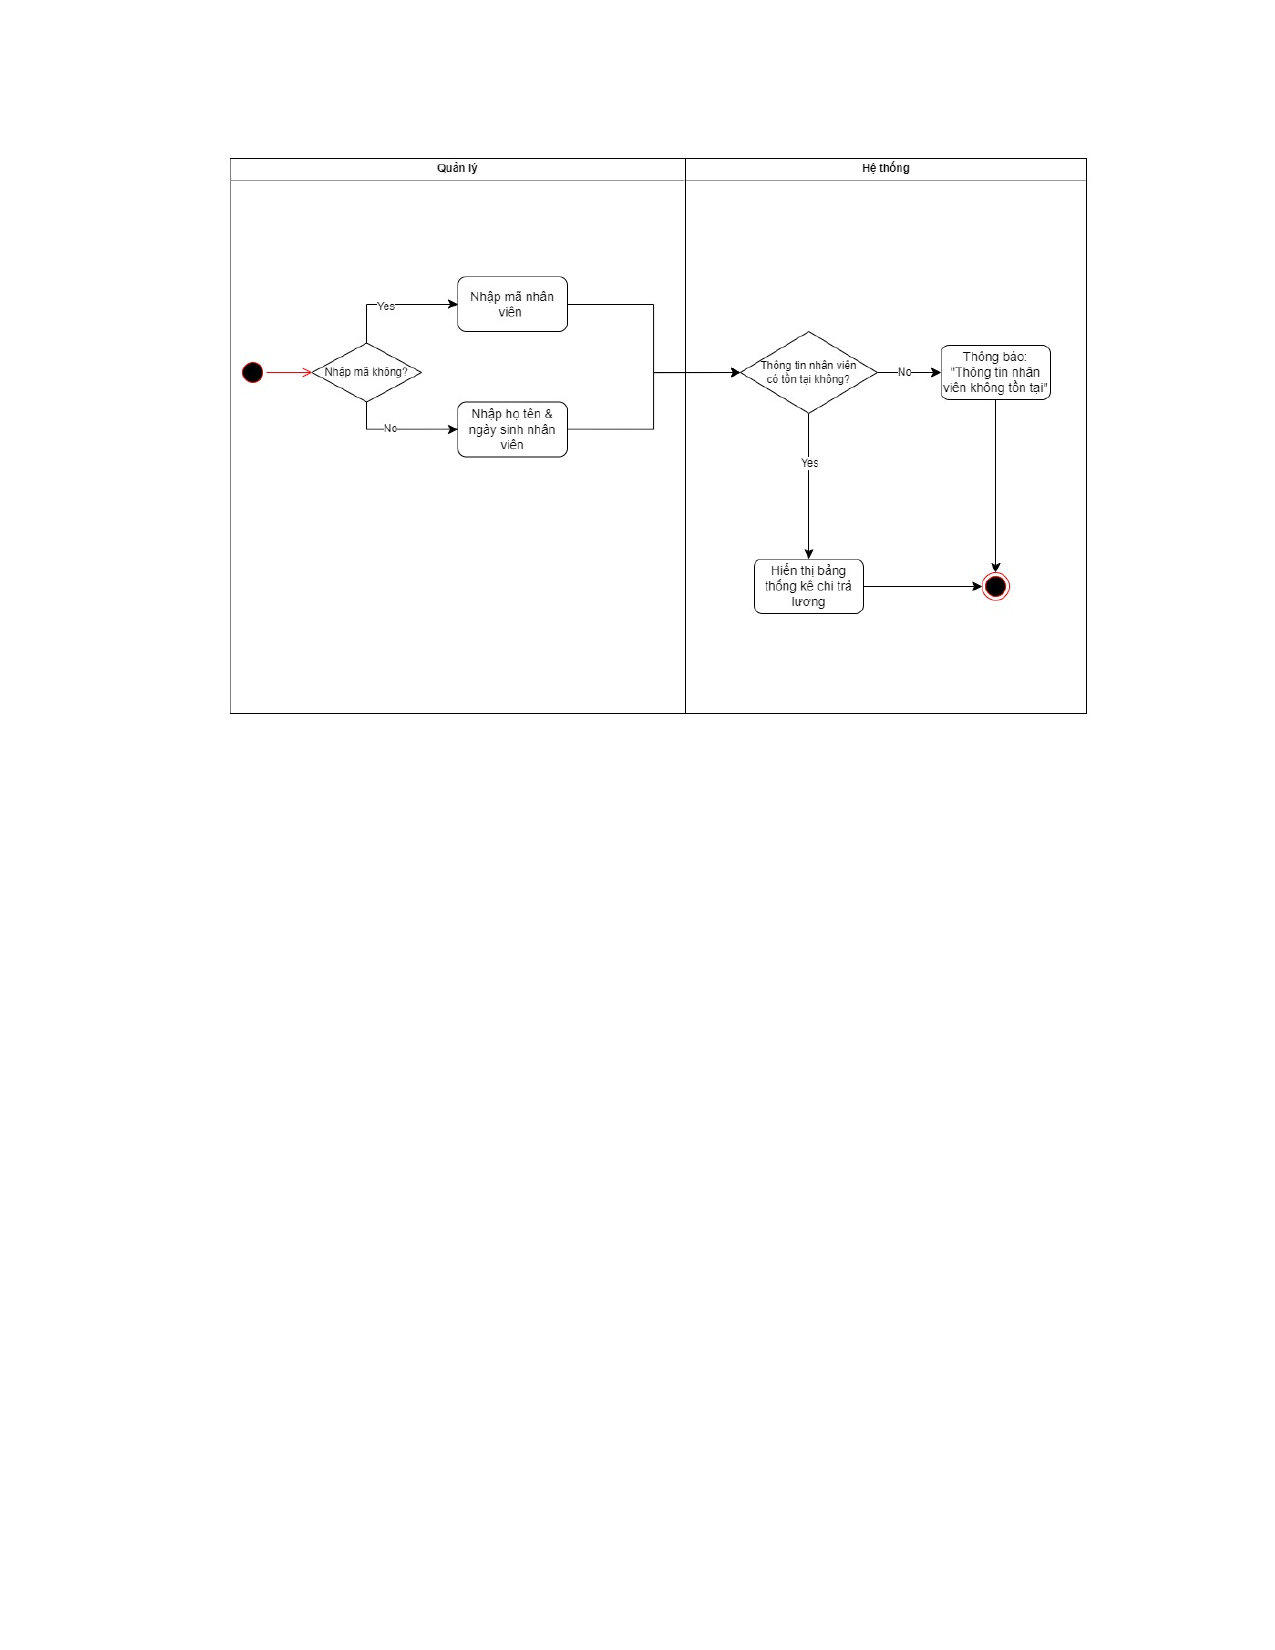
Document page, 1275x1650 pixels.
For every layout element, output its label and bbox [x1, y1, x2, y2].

picture [225, 150, 1092, 724]
